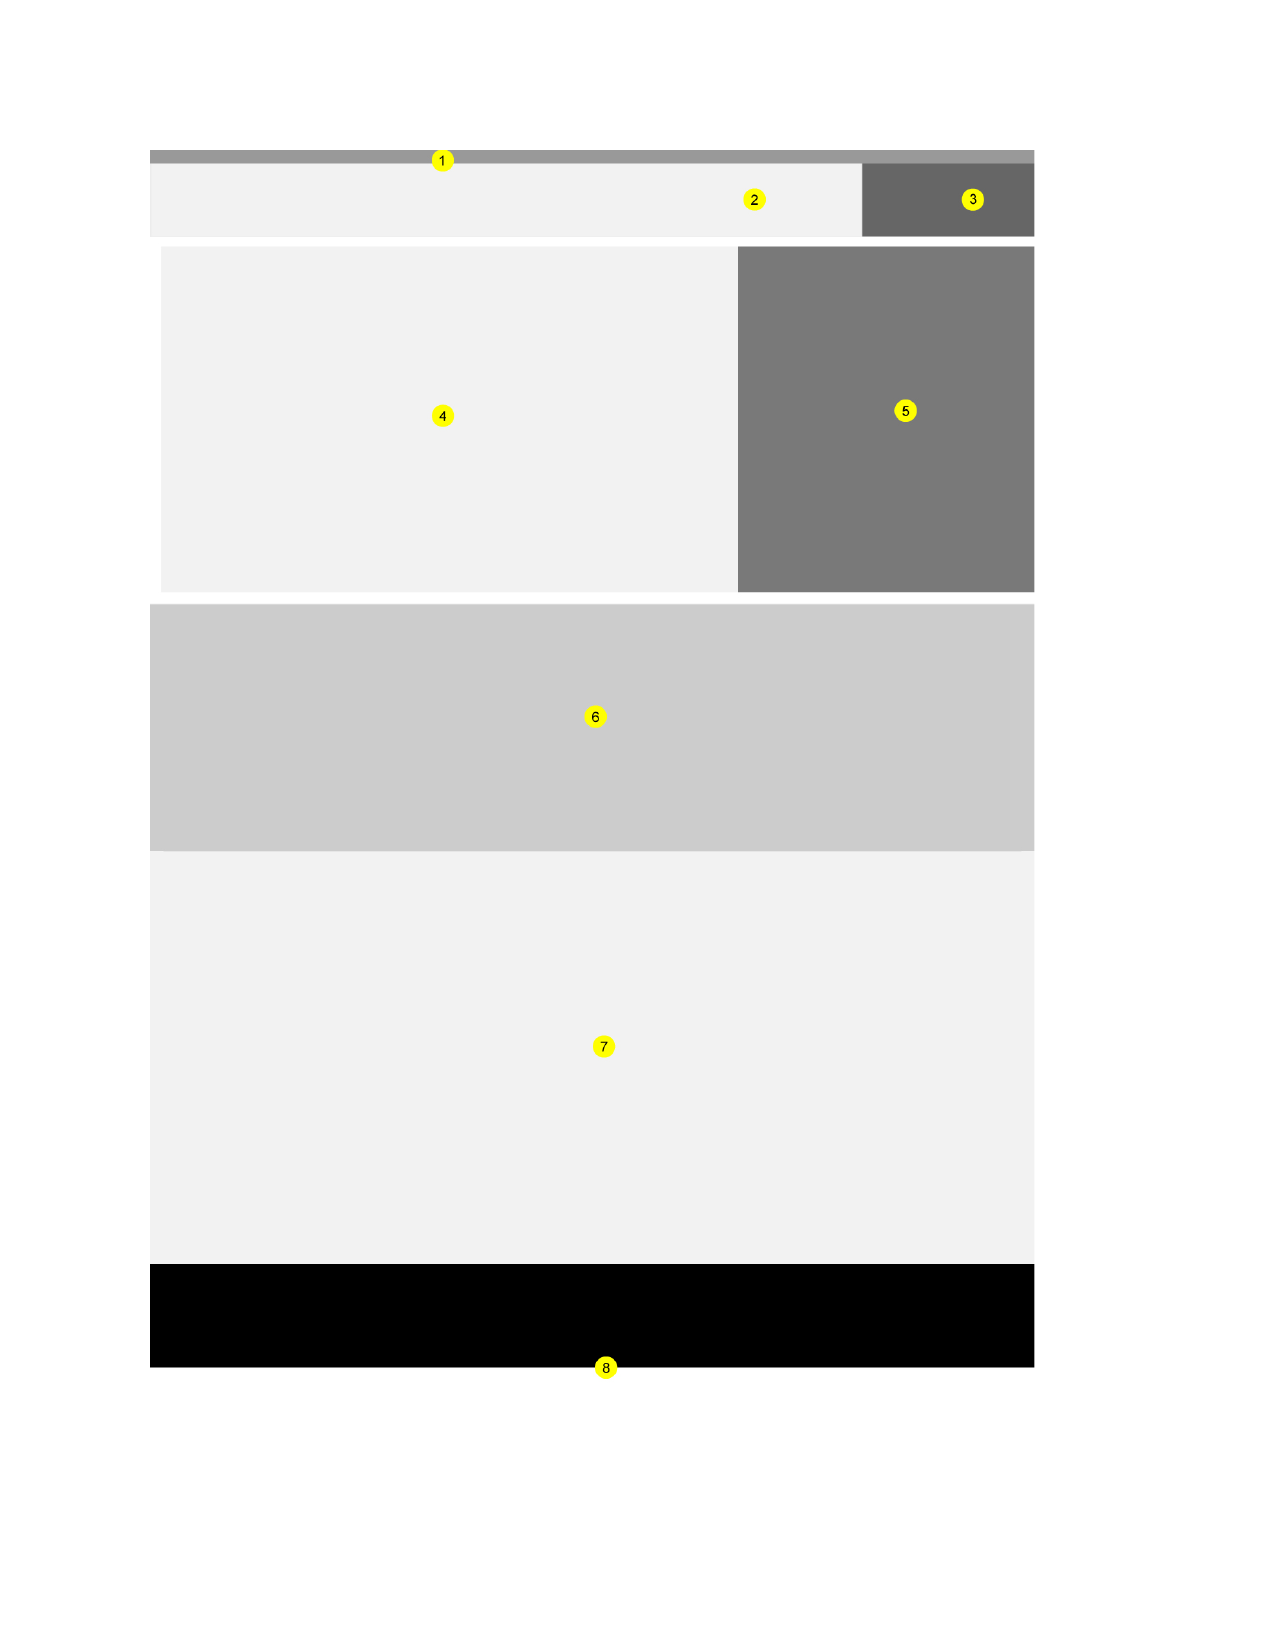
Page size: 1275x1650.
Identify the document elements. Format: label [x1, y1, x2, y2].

picture [150, 150, 1035, 1500]
